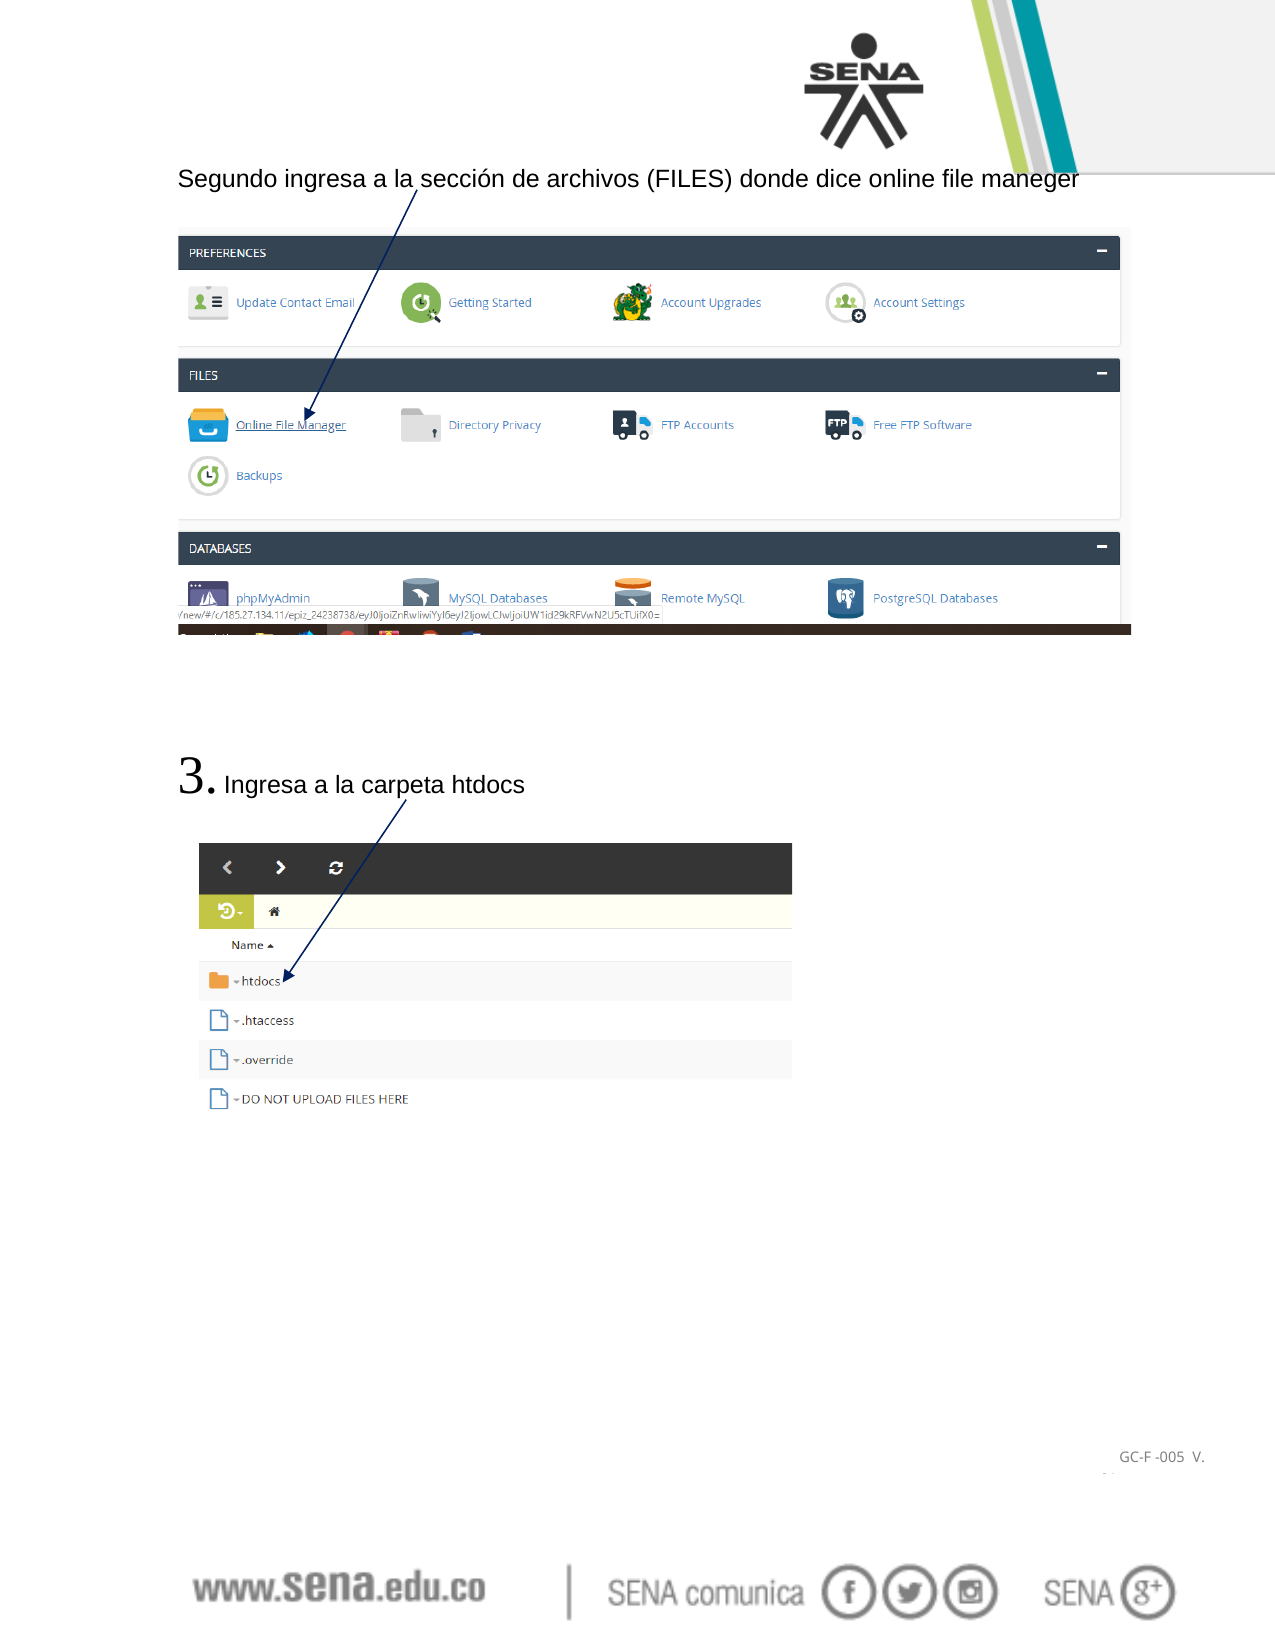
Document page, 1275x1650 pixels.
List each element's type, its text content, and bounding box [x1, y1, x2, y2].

picture [768, 0, 1275, 175]
picture [178, 227, 1132, 635]
text 3. Ingresa a la carpeta htdocs [177, 743, 1098, 805]
picture [51, 1529, 550, 1644]
picture [199, 843, 793, 1189]
picture [555, 1535, 1215, 1650]
text Segundo ingresa a la sección de archivos (FILES) donde dice online file maneger [177, 164, 1098, 192]
